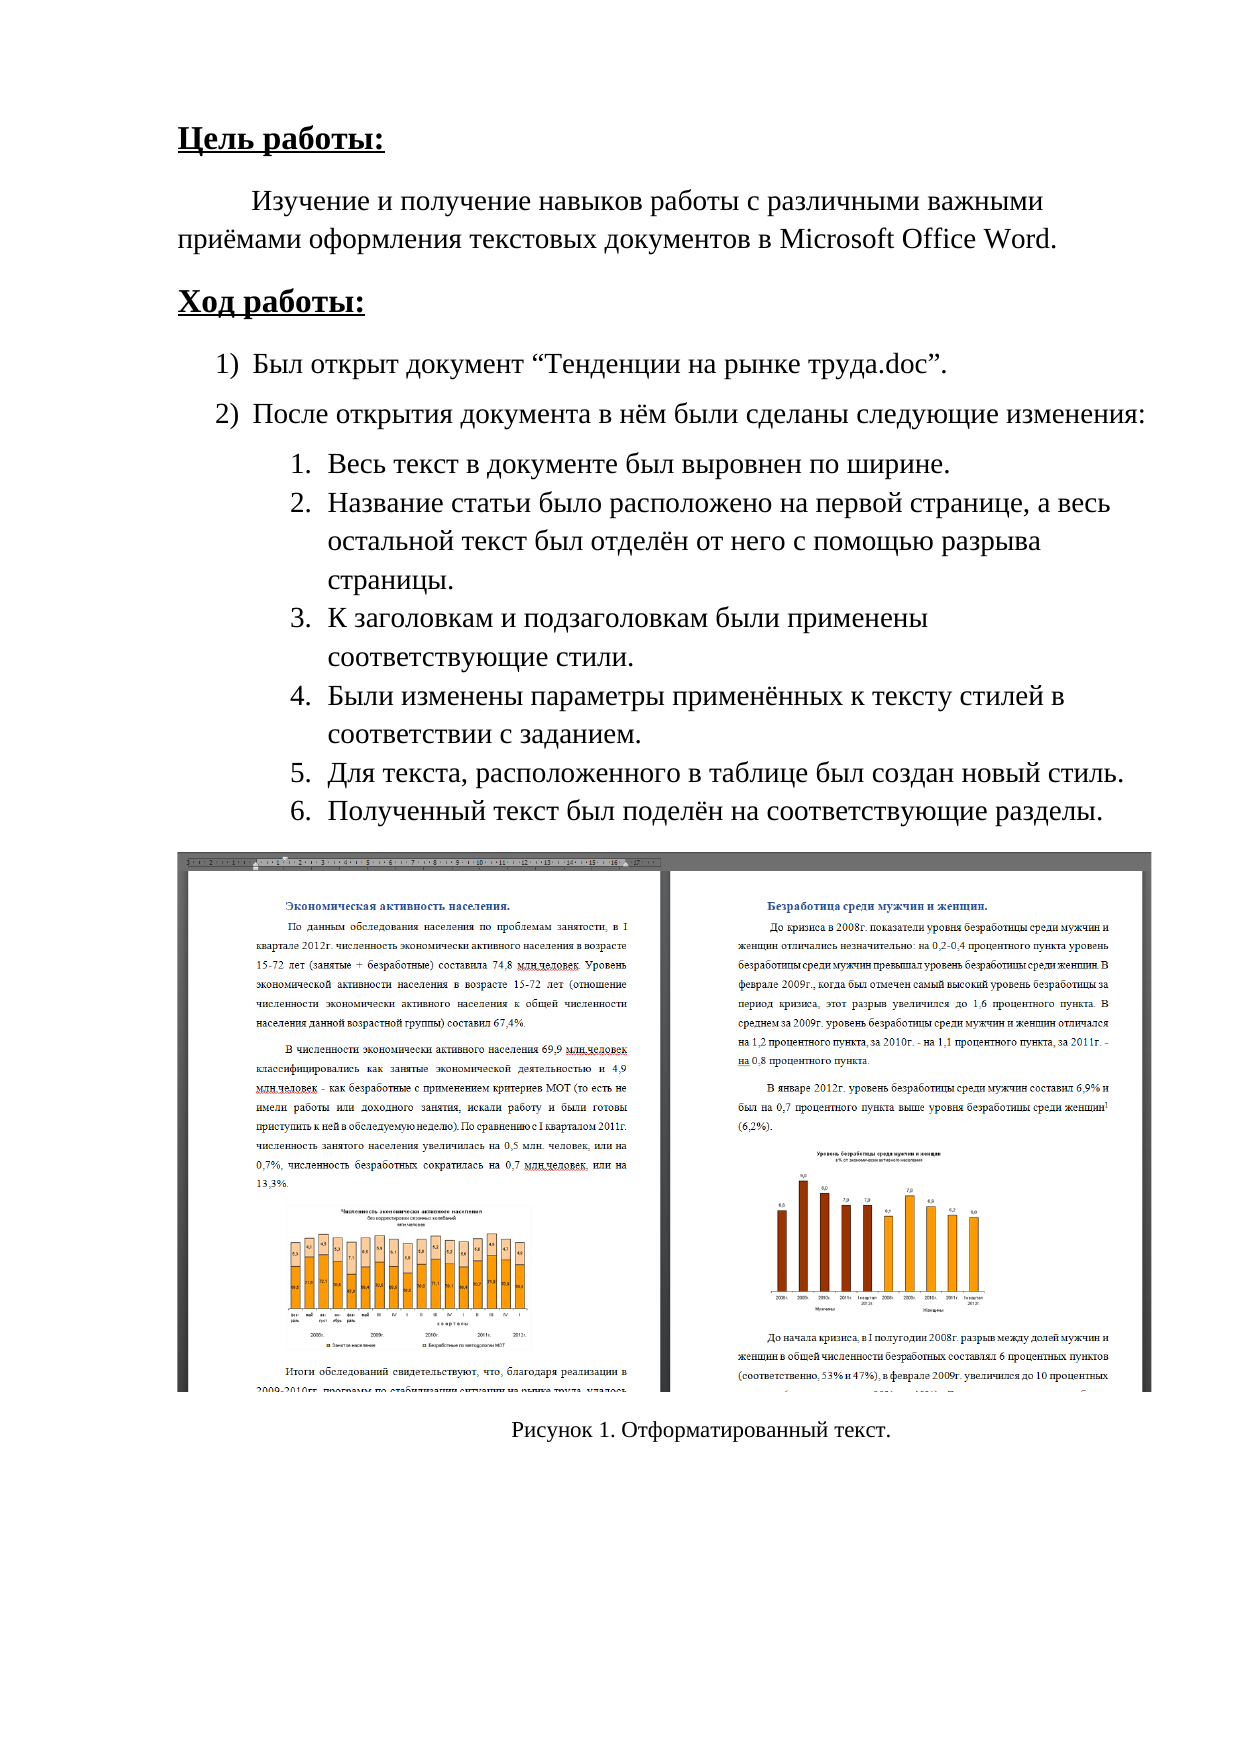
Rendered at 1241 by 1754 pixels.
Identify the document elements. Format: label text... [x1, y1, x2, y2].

text Ход работы: [177, 281, 1152, 319]
text Цель работы: [177, 118, 1152, 156]
list К заголовкам и подзаголовкам были применены соответствующие стили. [290, 601, 1152, 673]
list Был открыт документ “Тенденции на рынке труда.doc”. [215, 346, 1152, 379]
list Для текста, расположенного в таблице был создан новый стиль. [290, 755, 1152, 788]
list После открытия документа в нём были сделаны следующие изменения: [215, 396, 1152, 430]
list Название статьи было расположено на первой странице, а весь остальной текст был отделён от него с помощью разрыва страницы. [290, 485, 1152, 596]
list Полученный текст был поделён на соответствующие разделы. [290, 793, 1152, 827]
list Весь текст в документе был выровнен по ширине. [290, 446, 1152, 480]
list Были изменены параметры применённых к тексту стилей в соответствии с заданием. [290, 678, 1152, 750]
text Рисунок 1. Отформатированный текст. [177, 1416, 1152, 1443]
text Изучение и получение навыков работы с различными важными приёмами оформления текстовых документов в Microsoft Office Word. [177, 183, 1152, 255]
picture [177, 852, 1152, 1392]
